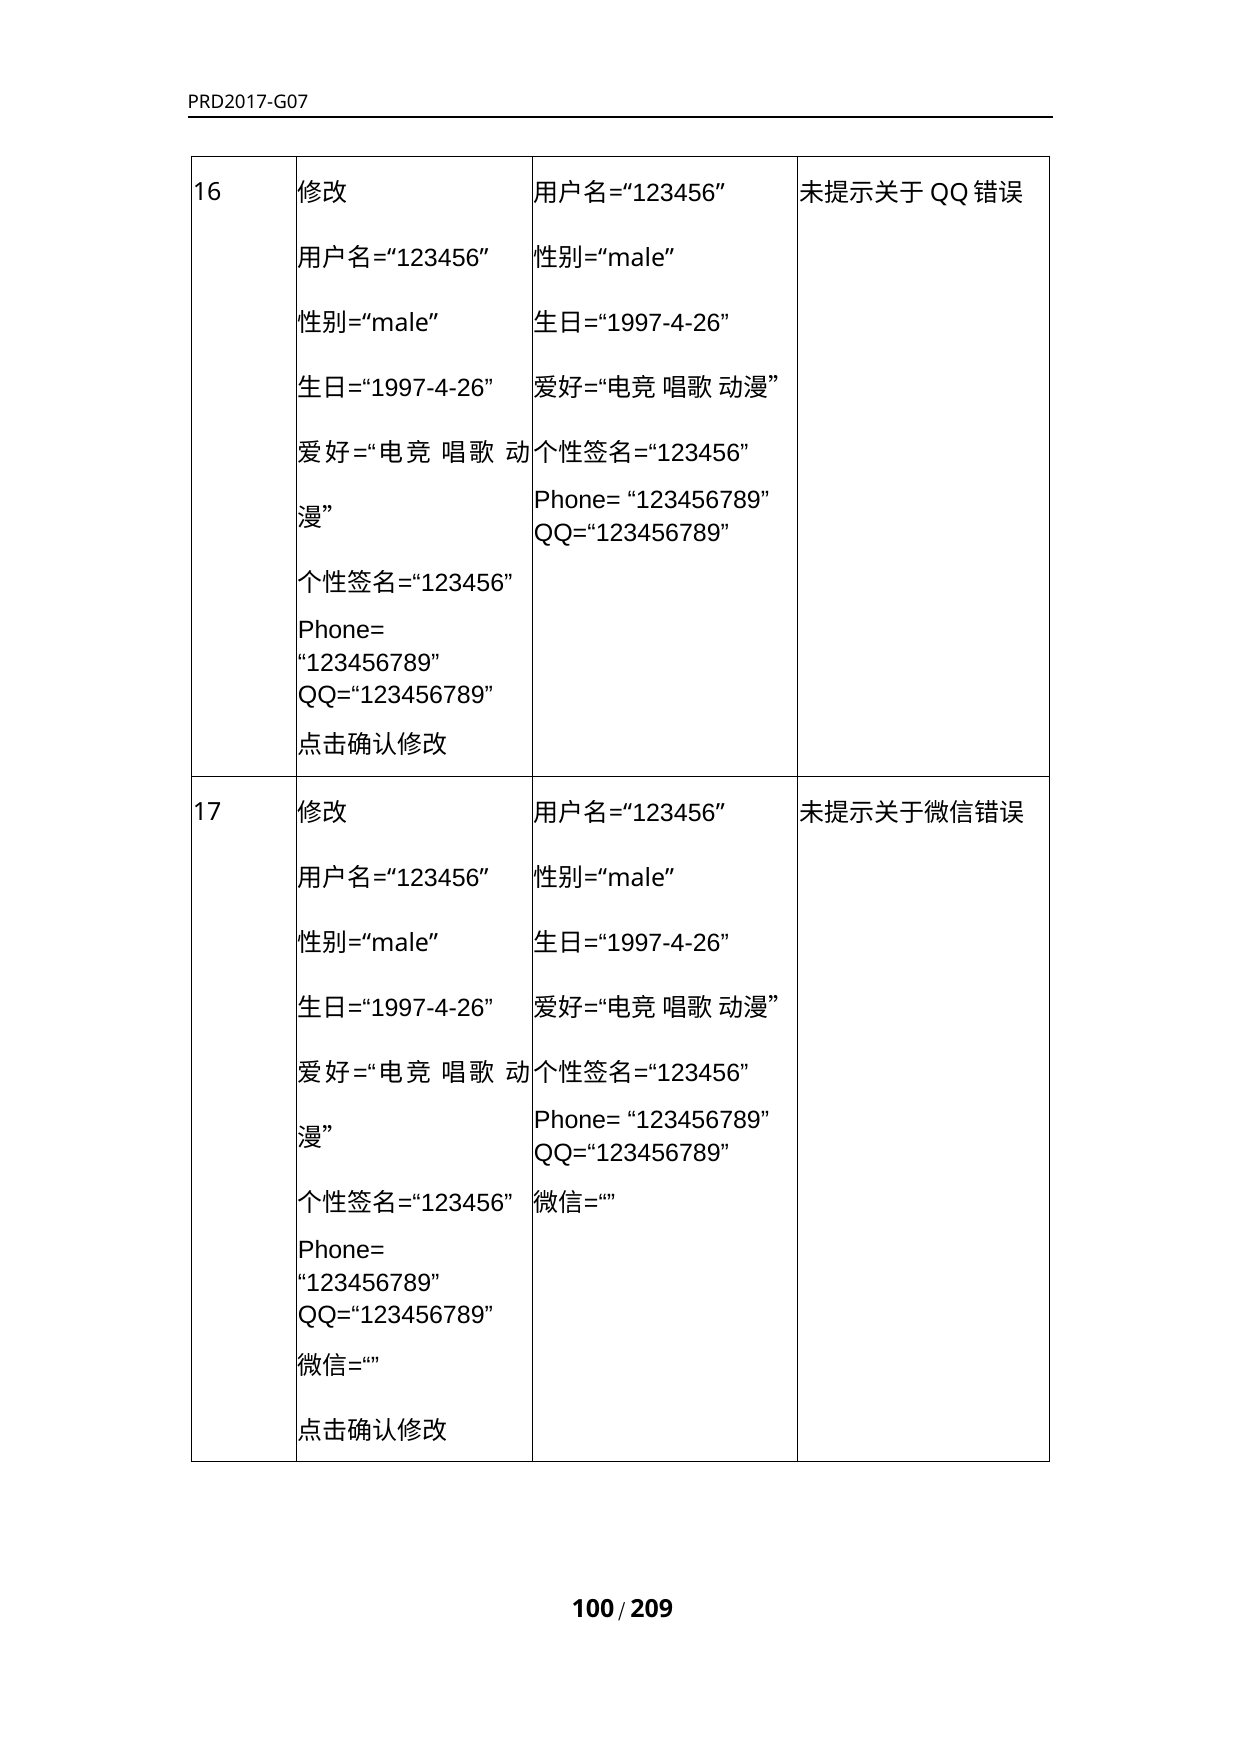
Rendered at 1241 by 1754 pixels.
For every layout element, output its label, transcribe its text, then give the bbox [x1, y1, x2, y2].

table_cell 未提示关于微信错误 [798, 777, 1049, 1461]
table_cell 未提示关于QQ错误 [798, 157, 1049, 776]
table_cell 修改 用户名=“123456” 性别=“male” 生日=“1997-4-26” 爱好=“电竞 唱歌 动漫” 个性签名=“123456” Phone= “123456789” QQ=“123456789” 微信=“” 点击确认修改 [297, 777, 532, 1461]
table_cell 17 [192, 777, 296, 1461]
table_cell 修改 用户名=“123456” 性别=“male” 生日=“1997-4-26” 爱好=“电竞 唱歌 动漫” 个性签名=“123456” Phone= “123456789” QQ=“123456789” 点击确认修改 [297, 157, 532, 776]
table_cell 用户名=“123456” 性别=“male” 生日=“1997-4-26” 爱好=“电竞 唱歌 动漫” 个性签名=“123456” Phone= “123456789” QQ=“123456789” [533, 157, 797, 776]
table_cell 16 [192, 157, 296, 776]
table_cell 用户名=“123456” 性别=“male” 生日=“1997-4-26” 爱好=“电竞 唱歌 动漫” 个性签名=“123456” Phone= “123456789” QQ=“123456789” 微信=“” [533, 777, 797, 1461]
